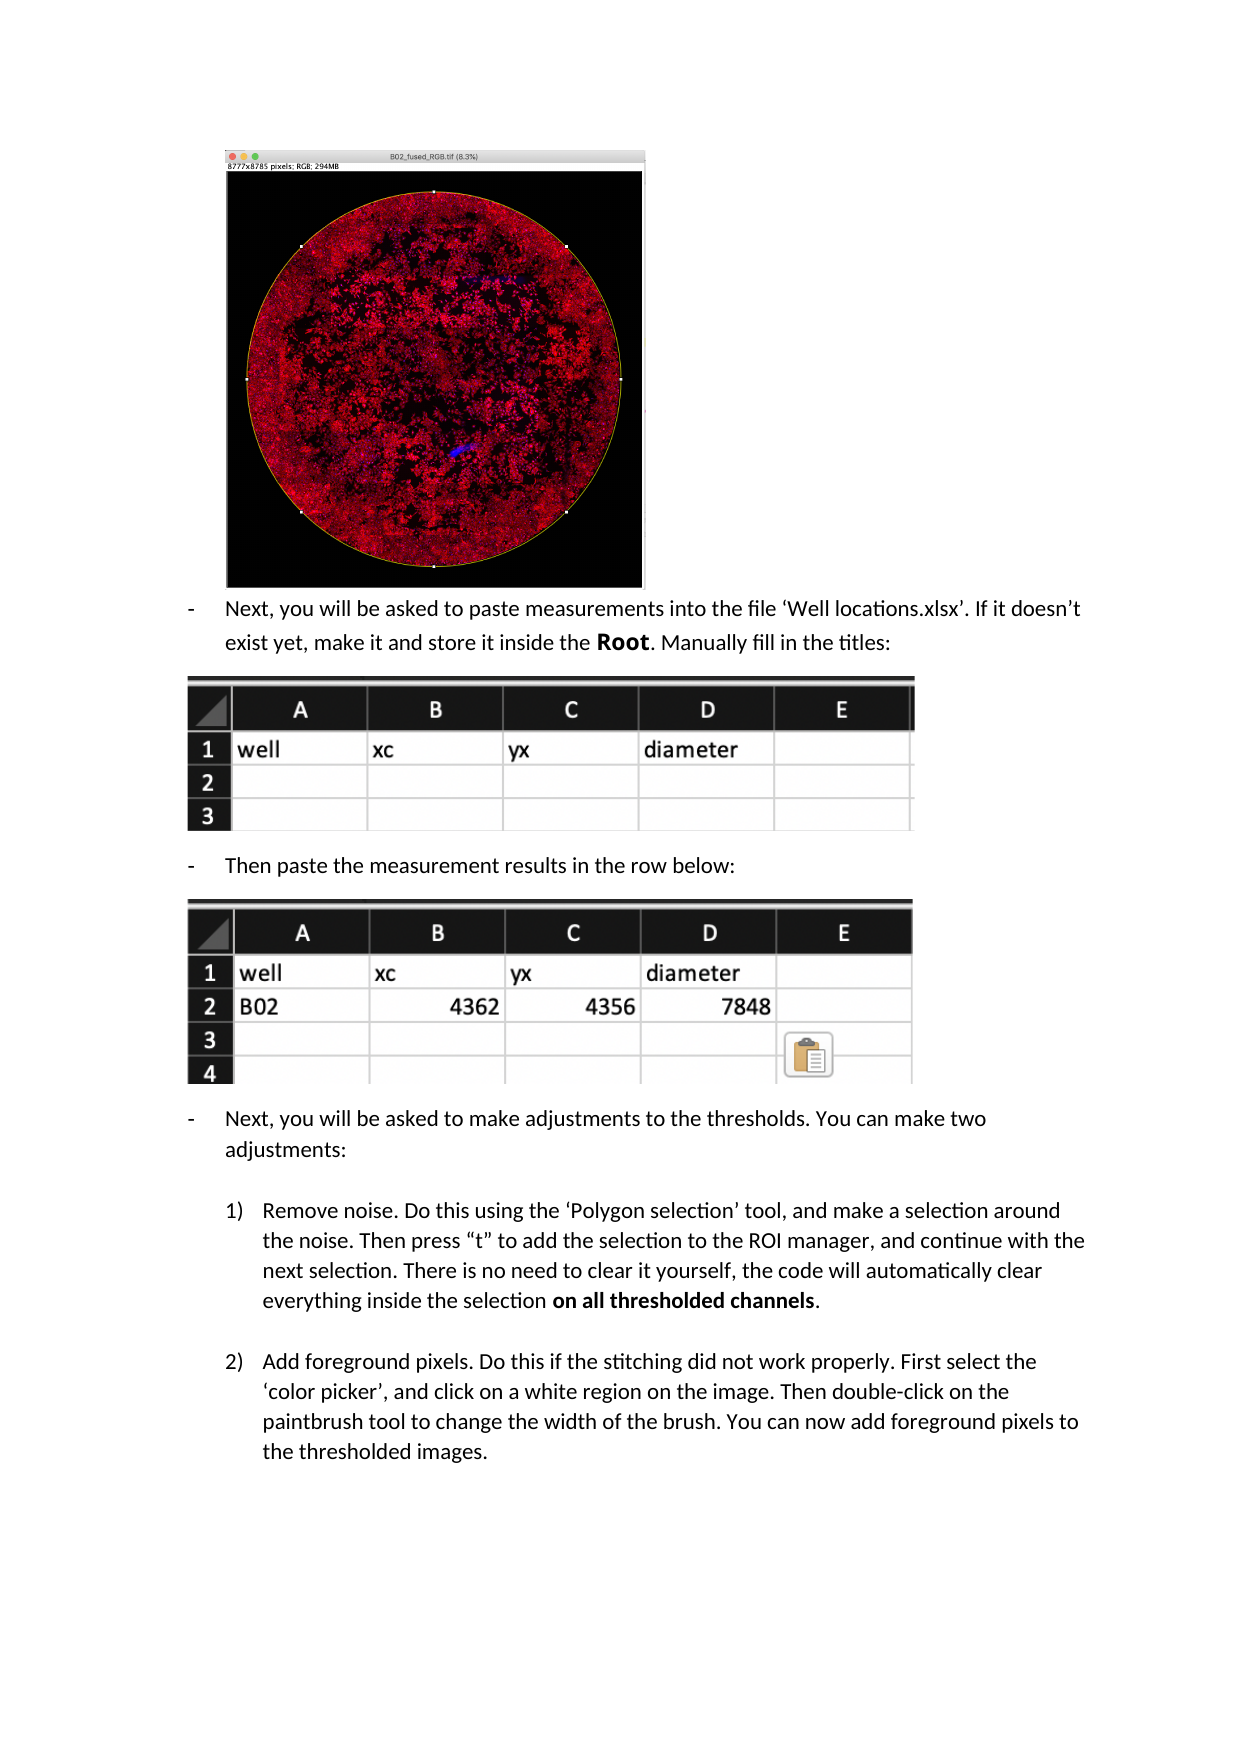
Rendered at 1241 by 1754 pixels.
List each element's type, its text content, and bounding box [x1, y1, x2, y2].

list Remove noise. Do this using the ‘Polygon selection’ tool, and make a selection around the noise. Then press “t” to add the selection to the ROI manager, and continue with the next selection. There is no need to clear it yourself, the code will automatically clear everything inside the selection on all thresholded channels. [225, 1196, 1090, 1314]
picture [225, 150, 646, 590]
list Then paste the measurement results in the row below: [187, 849, 1090, 881]
list Add foreground pixels. Do this if the stitching did not work properly. First select the ‘color picker’, and click on a white region on the image. Then double-click on the paintbrush tool to change the width of the brush. You can now add foreground pixels to the thresholded images. [225, 1347, 1090, 1466]
list Next, you will be asked to make adjustments to the thresholds. You can make two adjustments: [187, 1102, 1090, 1163]
list Next, you will be asked to paste measurements into the file ‘Well locations.xlsx’. If it doesn’t exist yet, make it and store it inside the Root. Manually fill in the titles: [187, 592, 1090, 657]
picture [187, 676, 915, 831]
picture [187, 899, 913, 1084]
